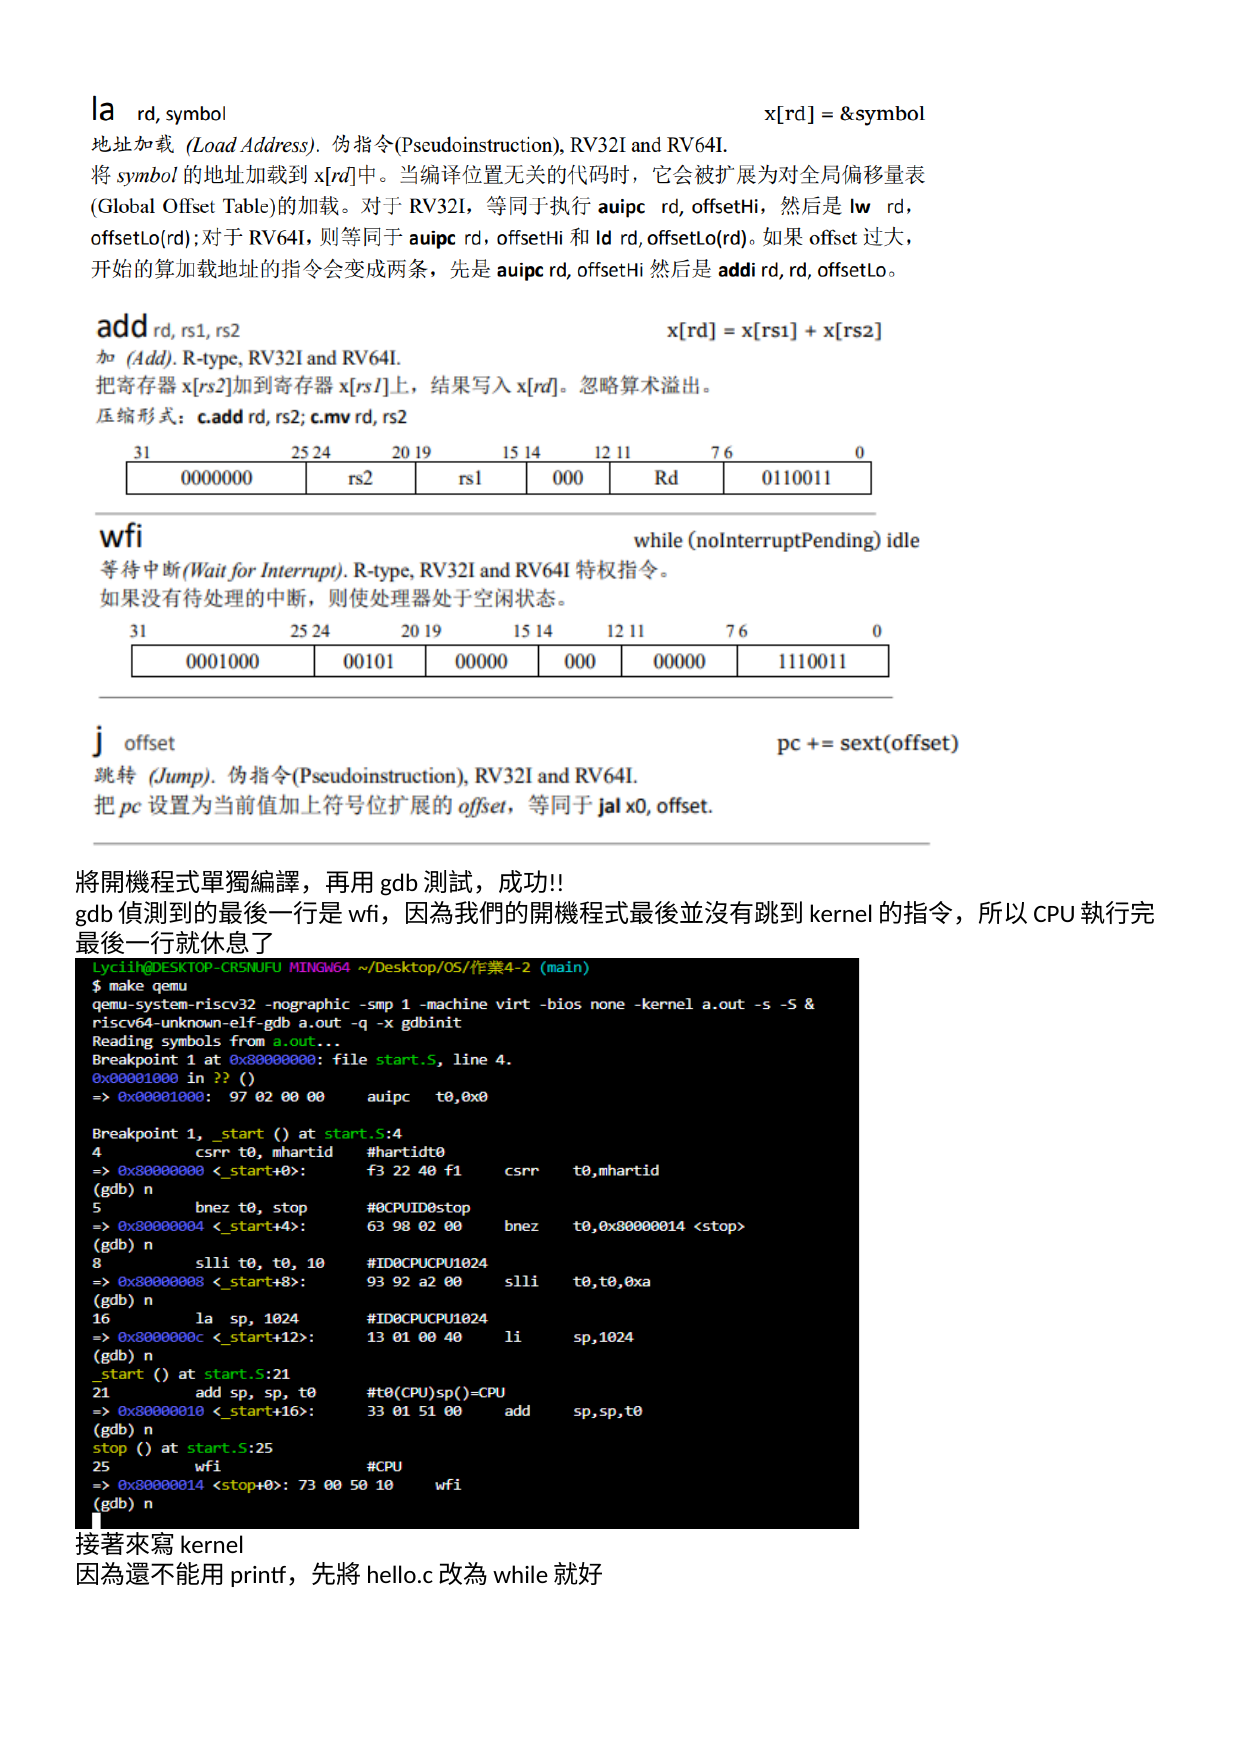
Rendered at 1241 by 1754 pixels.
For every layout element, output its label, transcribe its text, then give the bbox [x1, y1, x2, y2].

text 因為還不能用printf，先將hello.c改為while就好 [75, 1559, 1165, 1590]
picture [75, 75, 993, 868]
text 將開機程式單獨編譯，再用gdb測試，成功!! [75, 867, 1165, 898]
text gdb偵測到的最後一行是wfi，因為我們的開機程式最後並沒有跳到kernel的指令，所以CPU執行完最後一行就休息了 [75, 898, 1165, 959]
picture [75, 958, 860, 1529]
text 接著來寫kernel [75, 1529, 1165, 1559]
